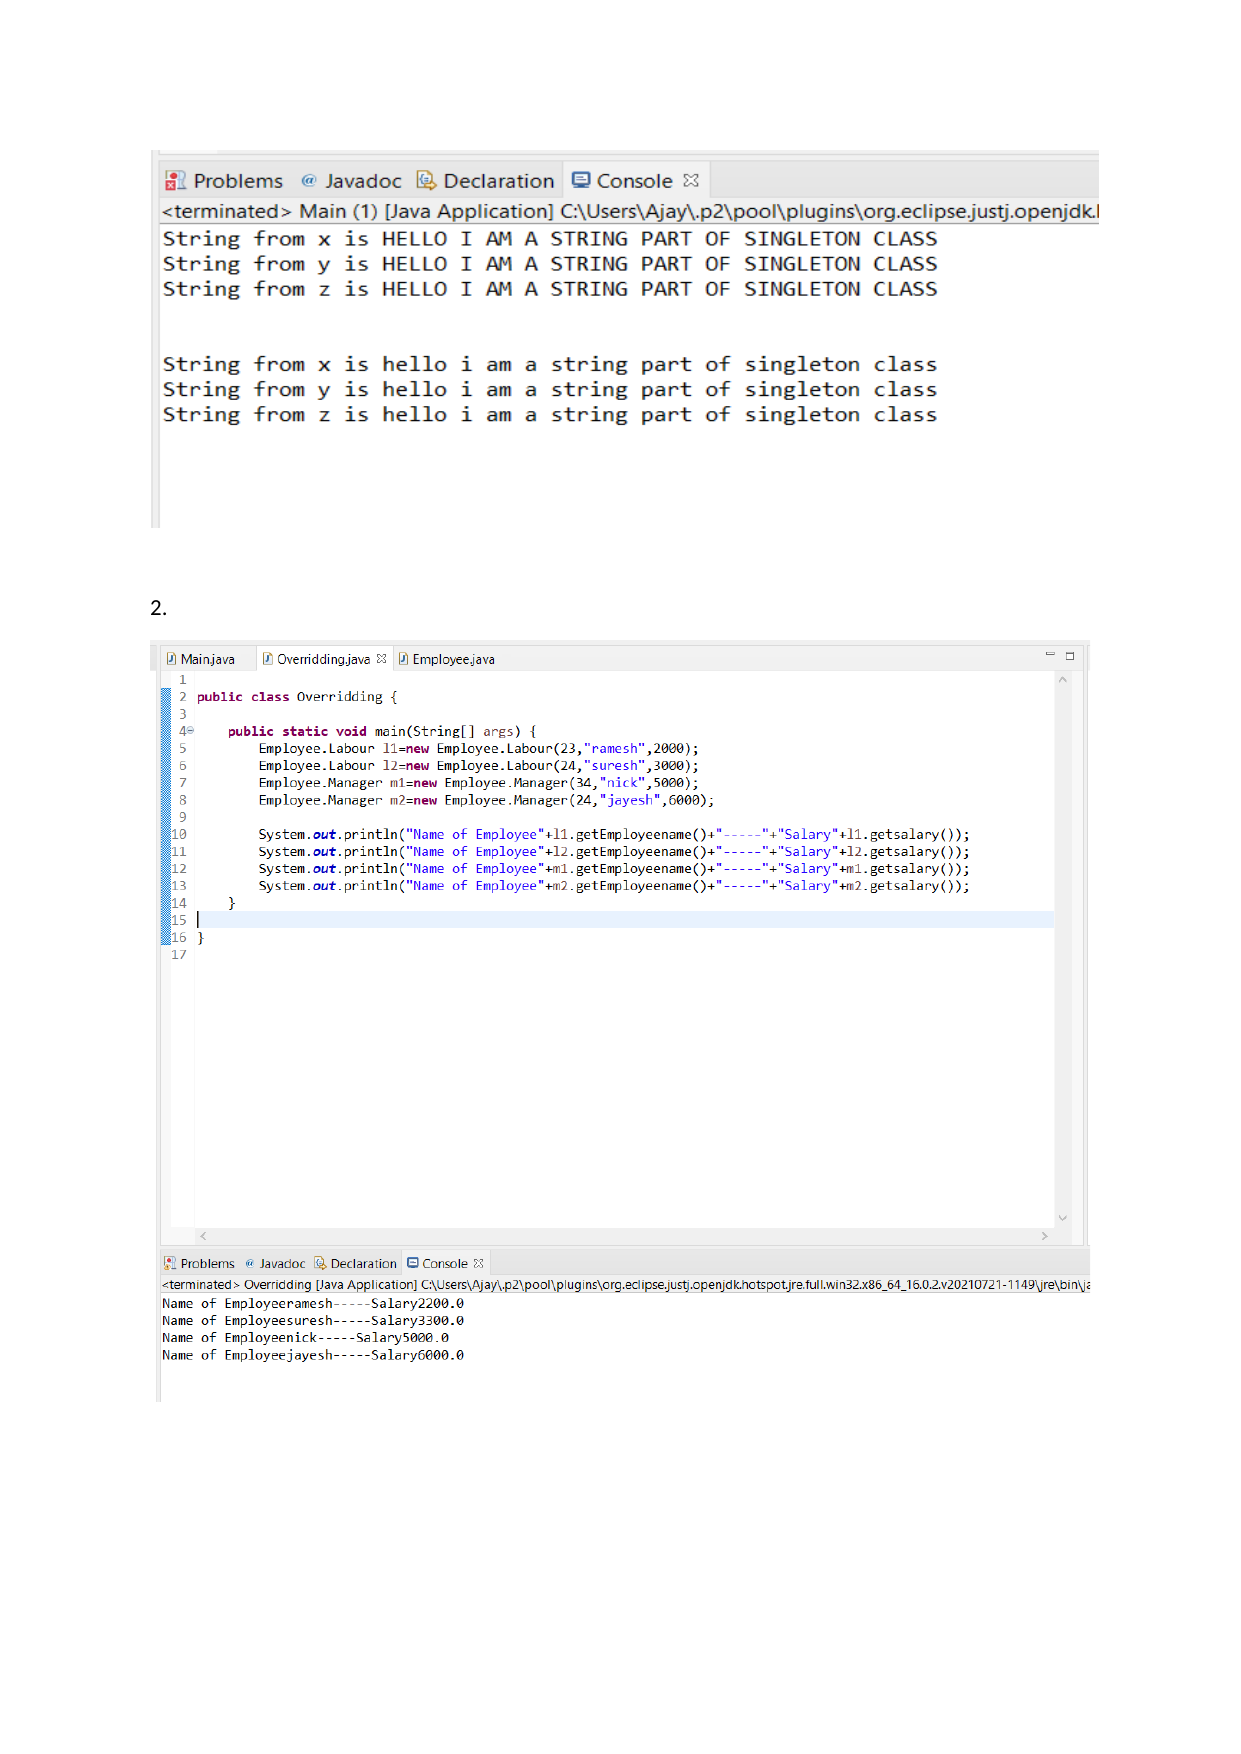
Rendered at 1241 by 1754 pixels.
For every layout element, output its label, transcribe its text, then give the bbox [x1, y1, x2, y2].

picture [150, 640, 1091, 1402]
text 2. [150, 593, 1090, 621]
picture [150, 150, 1099, 528]
